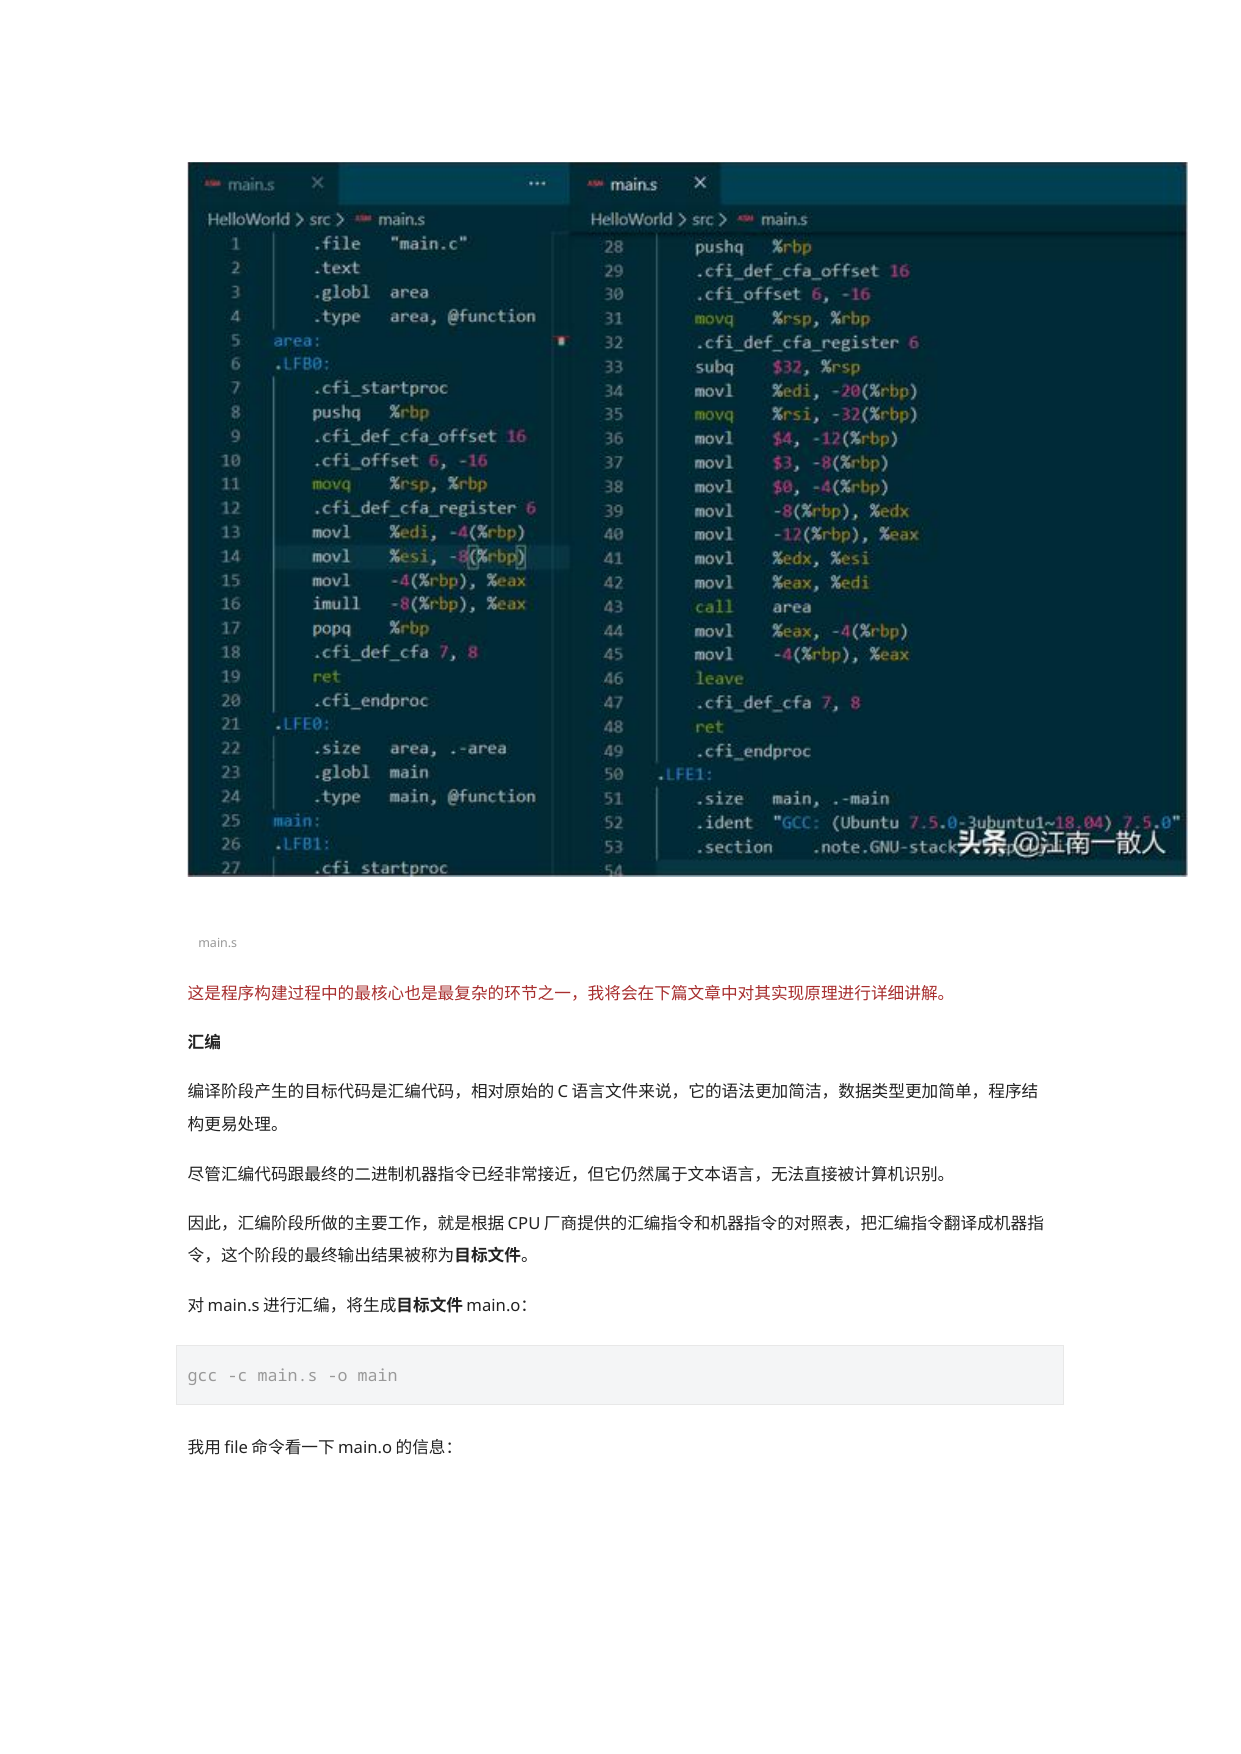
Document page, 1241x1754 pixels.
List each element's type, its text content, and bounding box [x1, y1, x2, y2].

text gcc -c main.s -o main [177, 1346, 1063, 1404]
text 编译阶段产生的目标代码是汇编代码，相对原始的C语言文件来说，它的语法更加简洁，数据类型更加简单，程序结构更易处理。 [187, 1074, 1053, 1139]
text 汇编 [187, 1025, 1053, 1058]
text 因此，汇编阶段所做的主要工作，就是根据CPU厂商提供的汇编指令和机器指令的对照表，把汇编指令翻译成机器指令，这个阶段的最终输出结果被称为目标文件。 [187, 1206, 1053, 1271]
picture [187, 162, 1188, 877]
text 对main.s进行汇编，将生成目标文件main.o： [187, 1288, 1053, 1320]
text main.s [198, 926, 1053, 959]
text 这是程序构建过程中的最核心也是最复杂的环节之一，我将会在下篇文章中对其实现原理进行详细讲解。 [187, 976, 1053, 1008]
text 尽管汇编代码跟最终的二进制机器指令已经非常接近，但它仍然属于文本语言，无法直接被计算机识别。 [187, 1156, 1053, 1189]
text 我用file命令看一下main.o的信息： [187, 1430, 1053, 1462]
